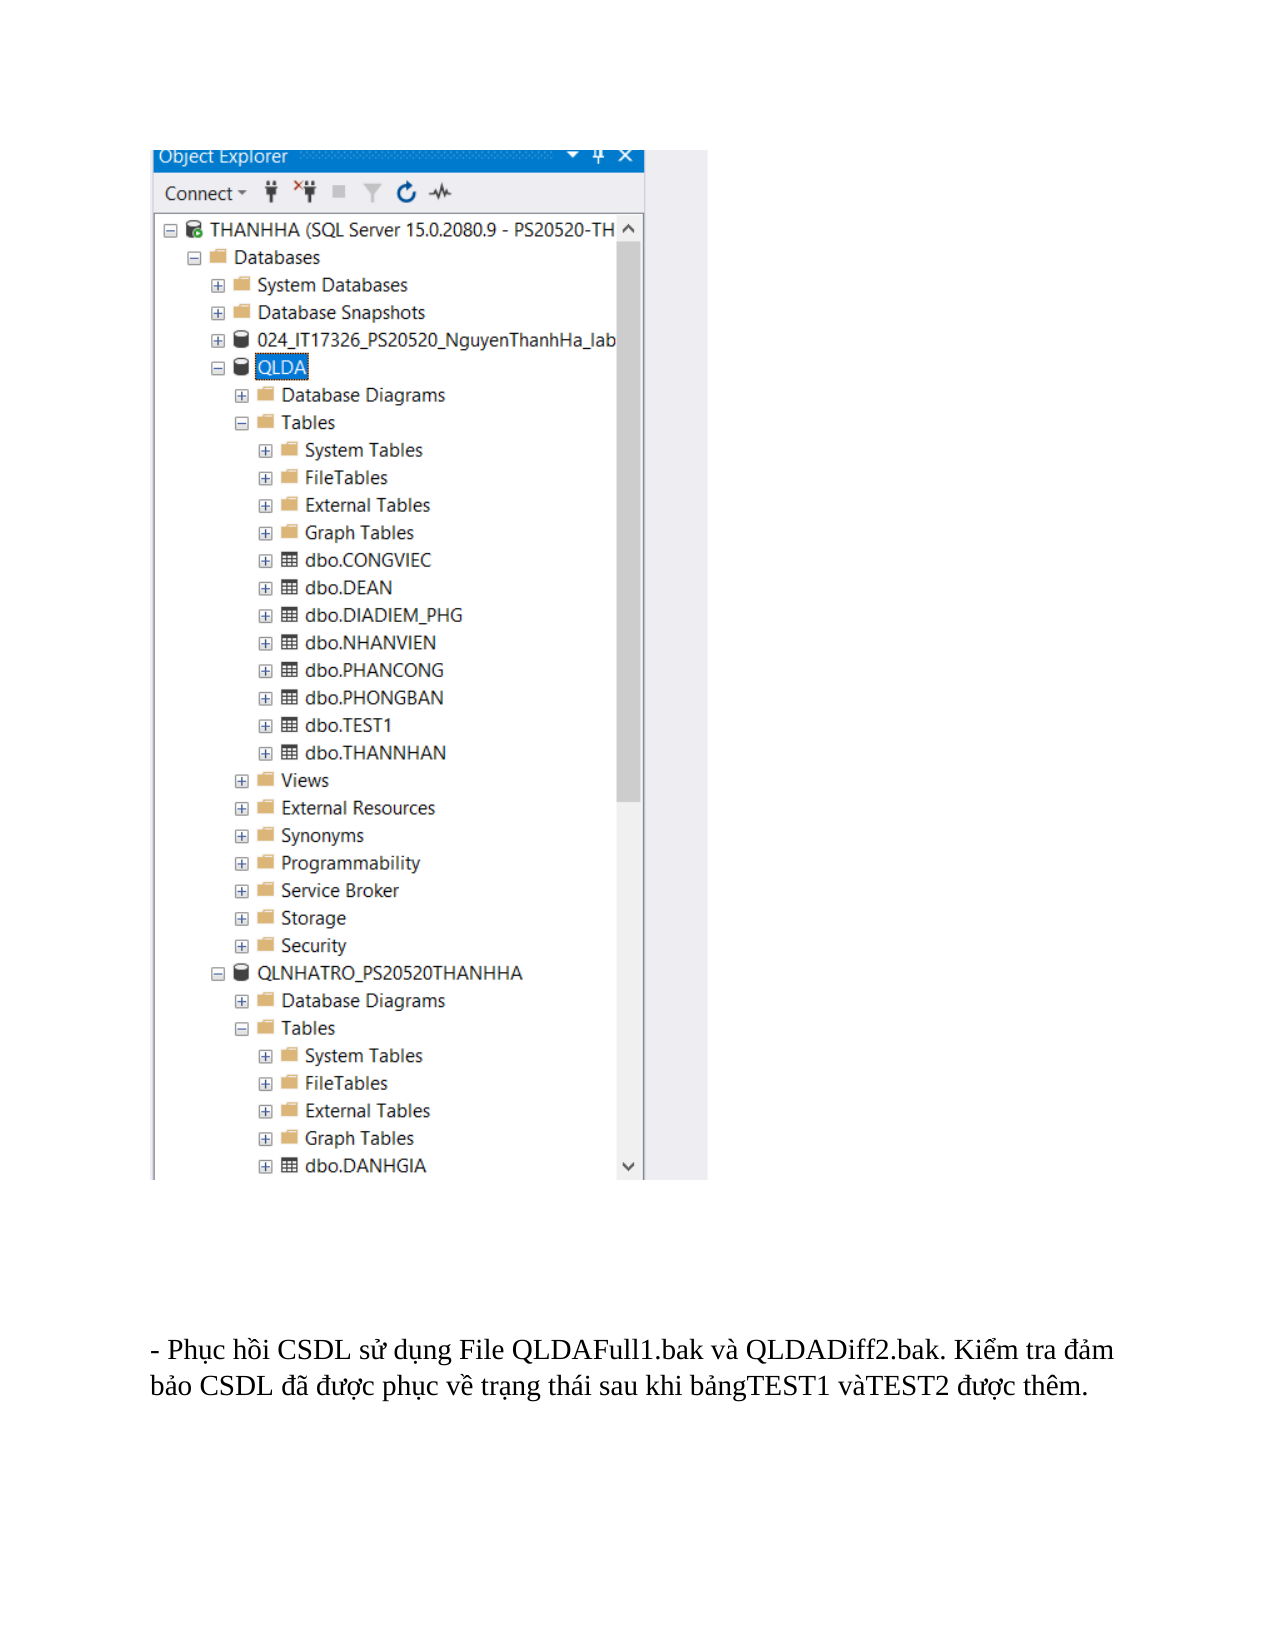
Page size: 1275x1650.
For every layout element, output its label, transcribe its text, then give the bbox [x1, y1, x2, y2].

picture [150, 150, 708, 1180]
text - Phục hồi CSDL sử dụng File QLDAFull1.bak và QLDADiff2.bak. Kiểm tra đảm bảo CSDL đã được phục về trạng thái sau khi bảngTEST1 vàTEST2 được thêm. [150, 1332, 1125, 1401]
